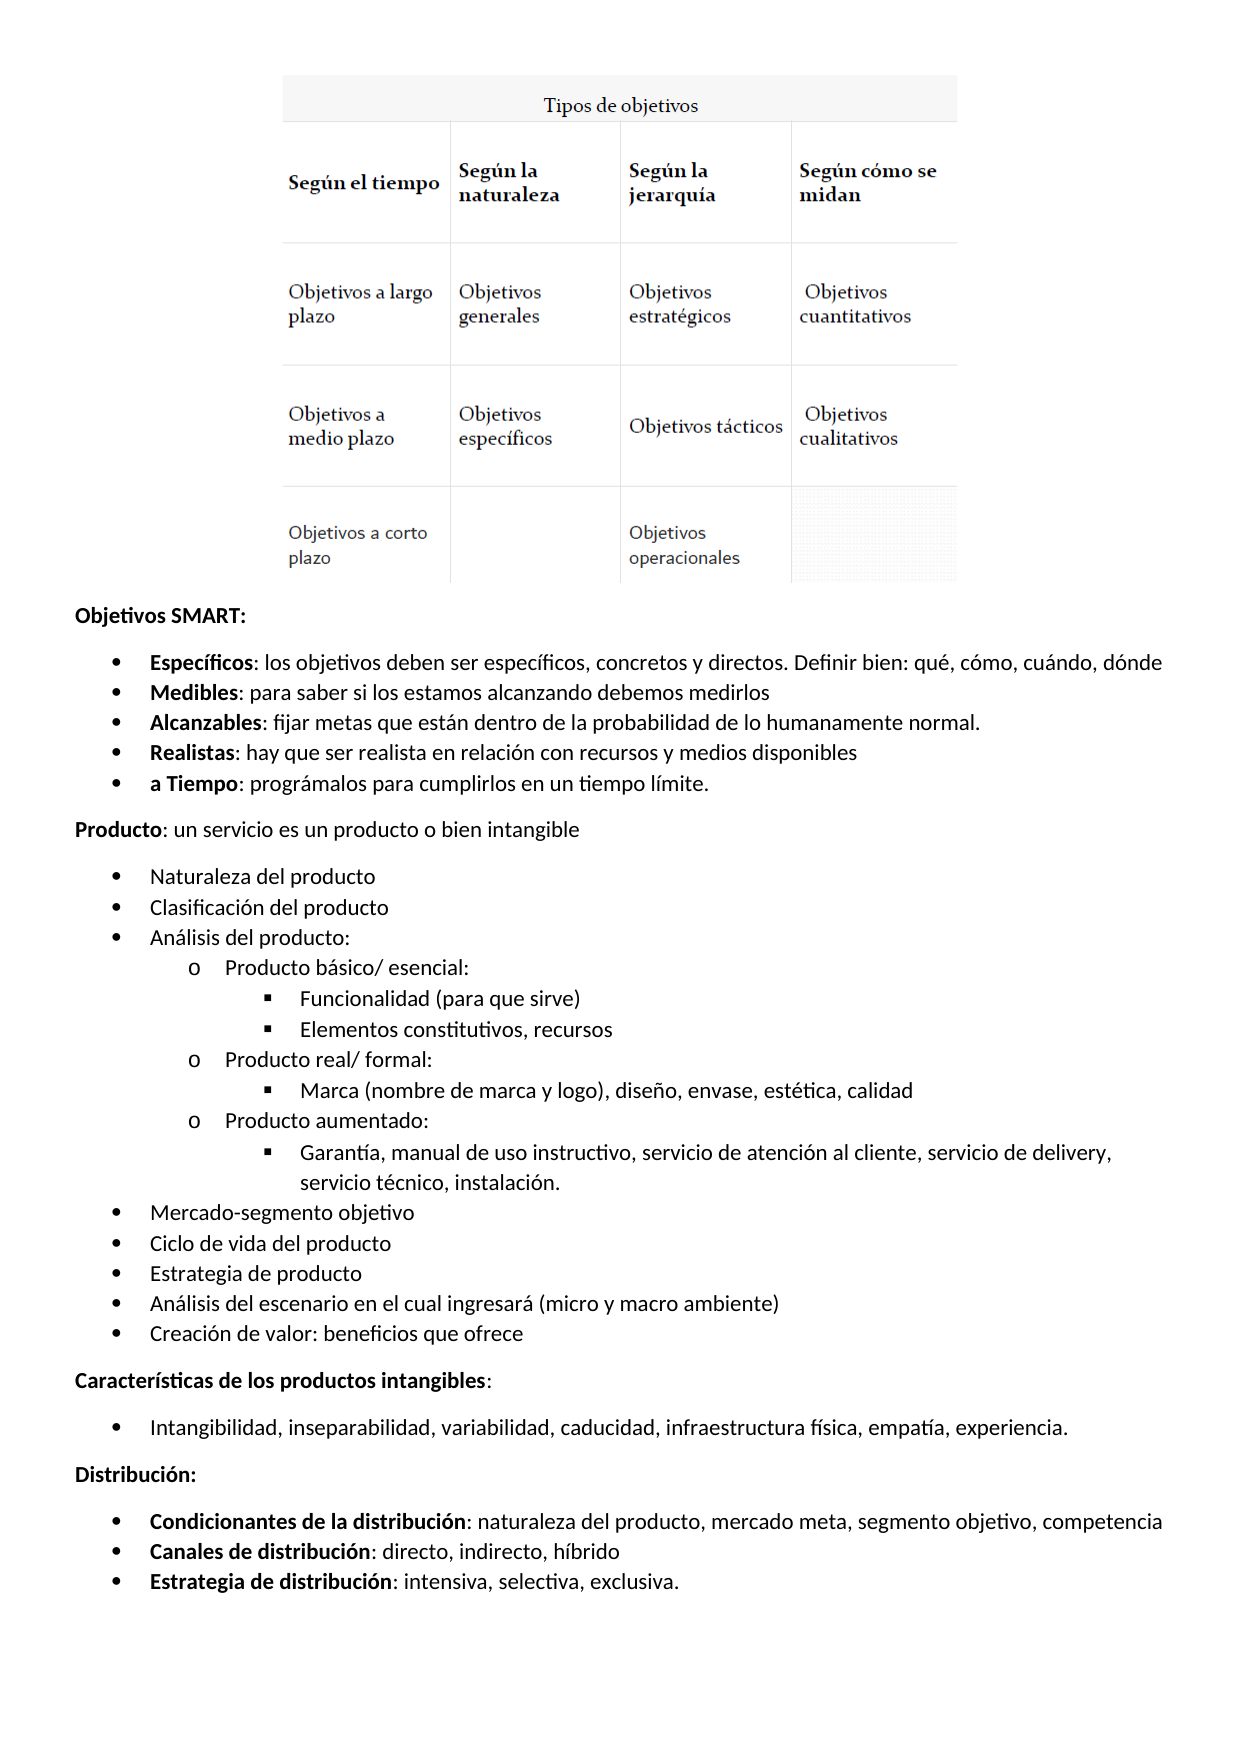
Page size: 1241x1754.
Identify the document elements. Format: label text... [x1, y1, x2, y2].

text Producto: un servicio es un producto o bien intangible [75, 816, 1165, 844]
list Intangibilidad, inseparabilidad, variabilidad, caducidad, infraestructura física, empatía, experiencia. [112, 1413, 1165, 1441]
list Producto básico/ esencial: [187, 953, 1165, 982]
list Canales de distribución: directo, indirecto, híbrido [112, 1537, 1165, 1565]
list Análisis del escenario en el cual ingresará (micro y macro ambiente) [112, 1289, 1165, 1317]
picture [282, 75, 958, 583]
list Específicos: los objetivos deben ser específicos, concretos y directos. Definir bien: qué, cómo, cuándo, dónde [112, 648, 1165, 676]
text Objetivos SMART: [75, 601, 1165, 629]
list Estrategia de distribución: intensiva, selectiva, exclusiva. [112, 1567, 1165, 1595]
list Ciclo de vida del producto [112, 1229, 1165, 1257]
list Realistas: hay que ser realista en relación con recursos y medios disponibles [112, 738, 1165, 767]
list Mercado-segmento objetivo [112, 1198, 1165, 1227]
list Análisis del producto: [112, 923, 1165, 951]
list Condicionantes de la distribución: naturaleza del producto, mercado meta, segmento objetivo, competencia [112, 1507, 1165, 1535]
list Producto real/ formal: [187, 1045, 1165, 1074]
list Garantía, manual de uso instructivo, servicio de atención al cliente, servicio de delivery, servicio técnico, instalación. [262, 1138, 1165, 1196]
list Estrategia de producto [112, 1259, 1165, 1287]
list Naturaleza del producto [112, 862, 1165, 891]
text Características de los productos intangibles: [75, 1366, 1165, 1394]
list Elementos constitutivos, recursos [262, 1015, 1165, 1043]
list Funcionalidad (para que sirve) [262, 984, 1165, 1013]
list Marca (nombre de marca y logo), diseño, envase, estética, calidad [262, 1076, 1165, 1104]
list Alcanzables: fijar metas que están dentro de la probabilidad de lo humanamente normal. [112, 708, 1165, 736]
list Clasificación del producto [112, 893, 1165, 921]
list Medibles: para saber si los estamos alcanzando debemos medirlos [112, 678, 1165, 706]
list a Tiempo: prográmalos para cumplirlos en un tiempo límite. [112, 769, 1165, 797]
list Creación de valor: beneficios que ofrece [112, 1319, 1165, 1347]
list Producto aumentado: [187, 1107, 1165, 1136]
text Distribución: [75, 1460, 1165, 1488]
